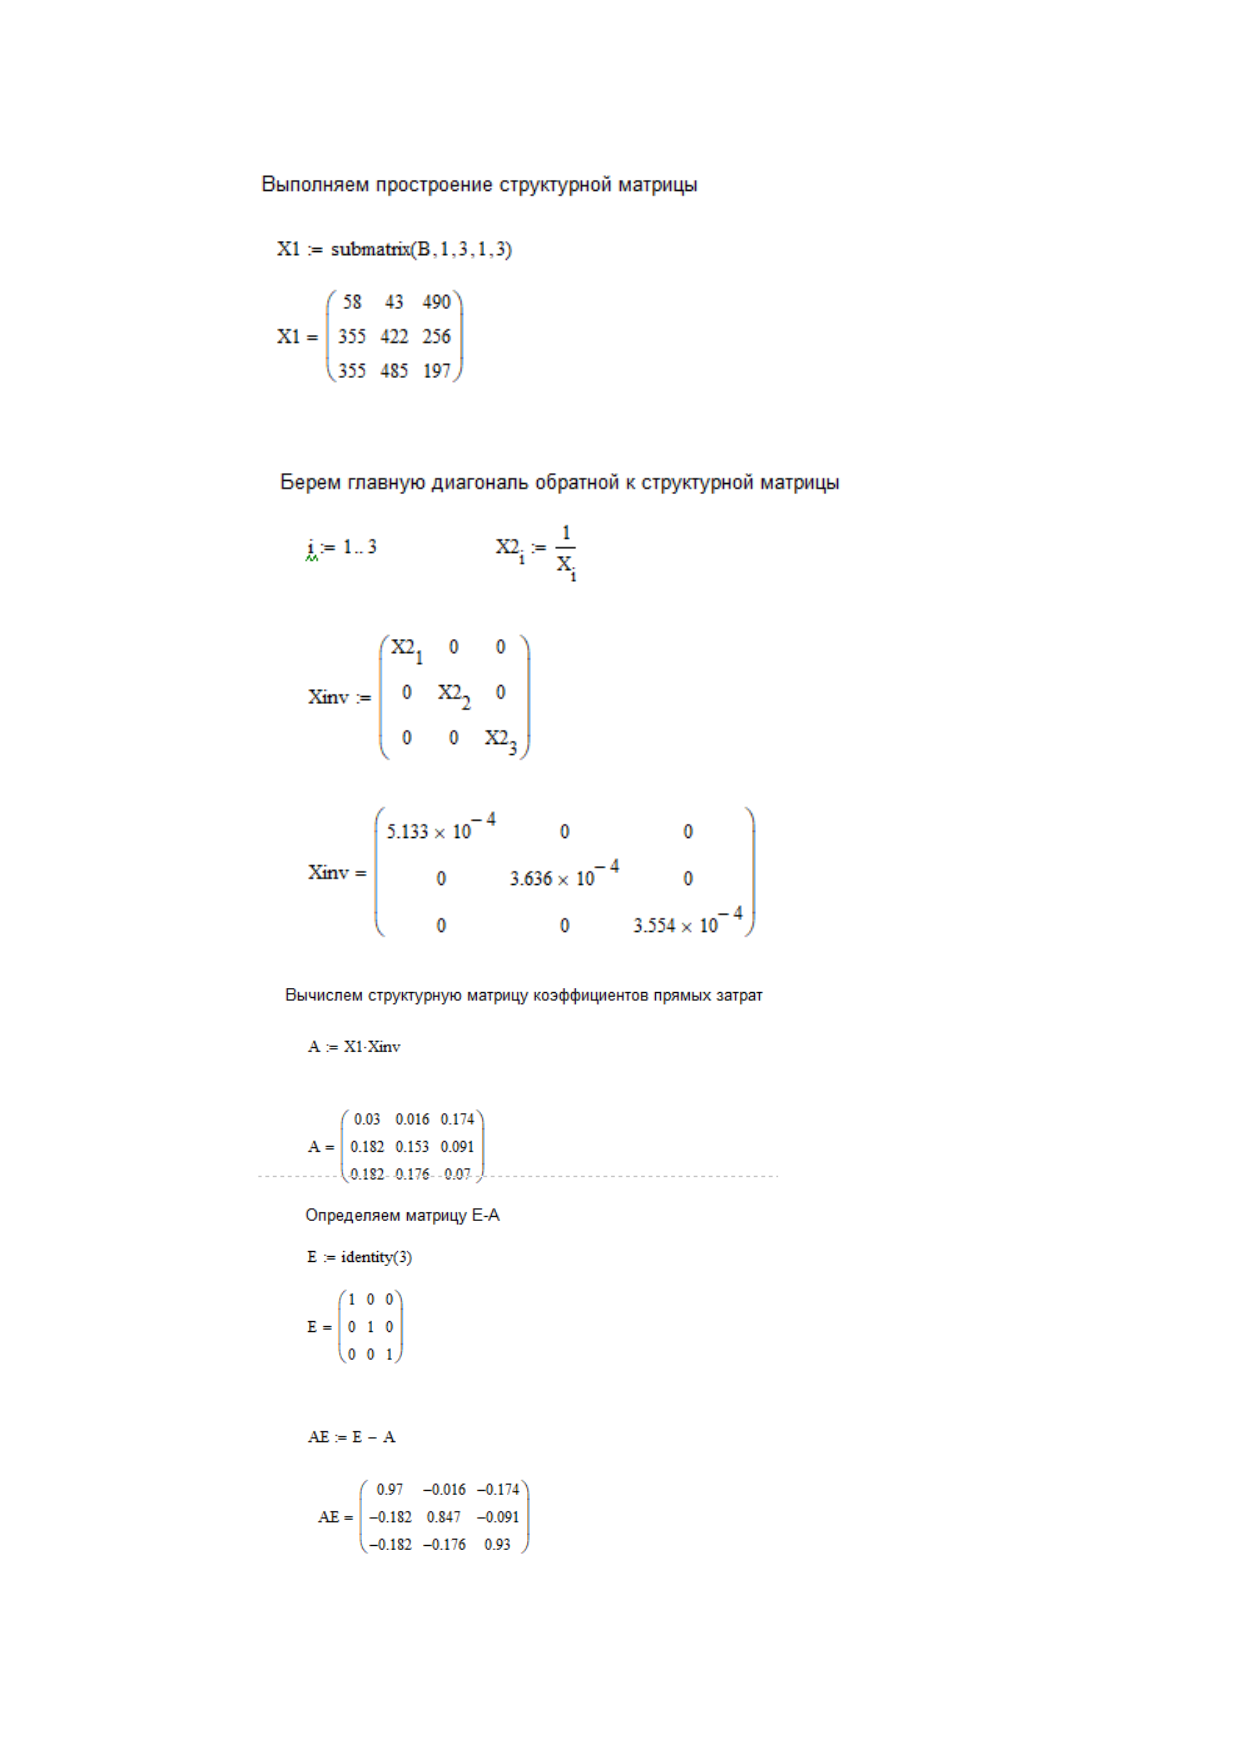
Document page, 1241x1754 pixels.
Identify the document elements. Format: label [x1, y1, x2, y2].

picture [251, 458, 873, 956]
picture [258, 972, 779, 1570]
picture [251, 168, 717, 392]
